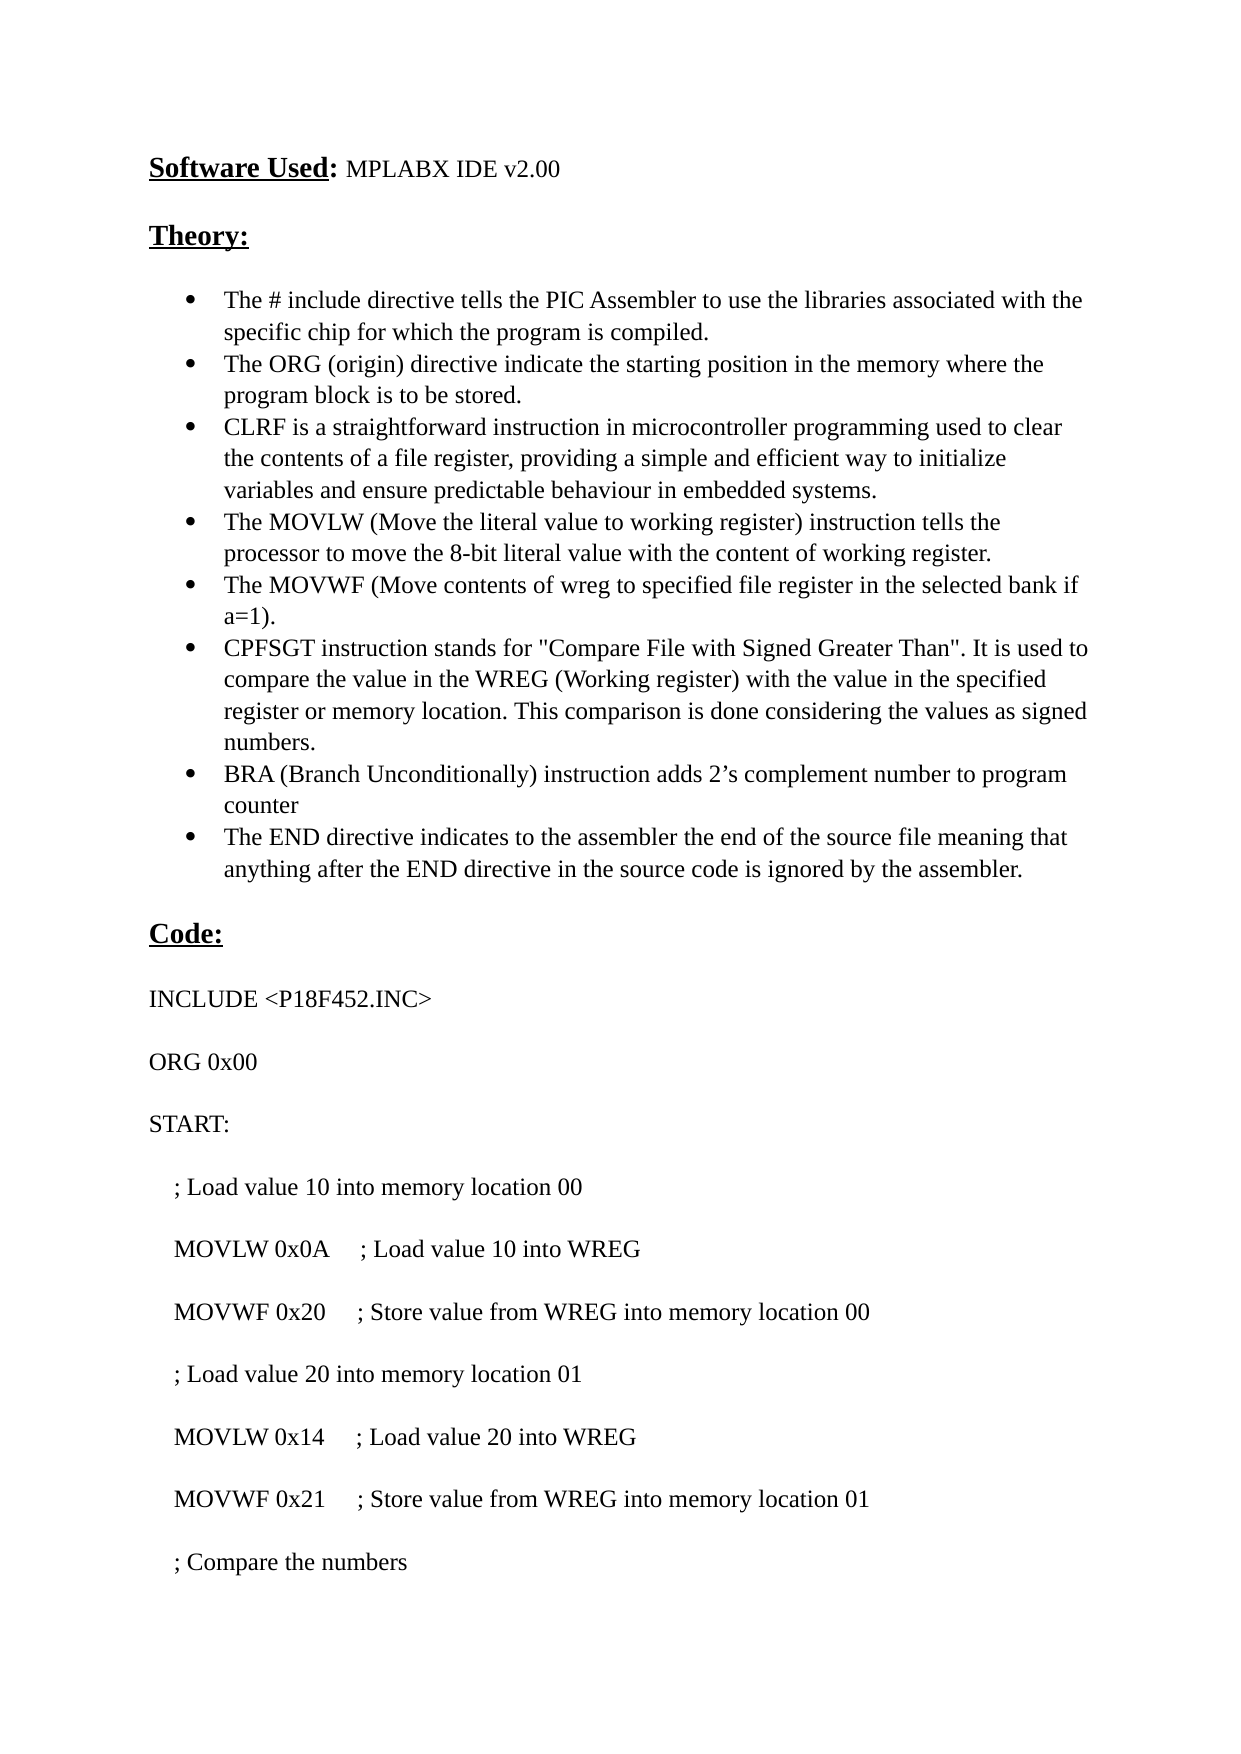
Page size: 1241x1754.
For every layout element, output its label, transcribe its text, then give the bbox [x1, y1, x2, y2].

text ; Load value 20 into memory location 01 [148, 1359, 1090, 1388]
text Software Used: MPLABX IDE v2.00 [148, 150, 1090, 183]
list The ORG (origin) directive indicate the starting position in the memory where the program block is to be stored. [186, 349, 1090, 409]
list CLRF is a straightforward instruction in microcontroller programming used to clear the contents of a file register, providing a simple and efficient way to initialize variables and ensure predictable behaviour in embedded systems. [186, 412, 1090, 504]
text ; Load value 10 into memory location 00 [148, 1172, 1090, 1200]
text MOVLW 0x14 ; Load value 20 into WREG [148, 1422, 1090, 1450]
list The # include directive tells the PIC Assembler to use the libraries associated with the specific chip for which the program is compiled. [186, 286, 1090, 346]
text INCLUDE <P18F452.INC> [148, 984, 1090, 1013]
list The END directive indicates to the assembler the end of the source file meaning that anything after the END directive in the source code is ignored by the assembler. [186, 822, 1090, 882]
text Theory: [148, 218, 1090, 251]
text ; Compare the numbers [148, 1547, 1090, 1575]
list The MOVLW (Move the literal value to working register) instruction tells the processor to move the 8-bit literal value with the content of working register. [186, 507, 1090, 567]
text START: [148, 1109, 1090, 1138]
text MOVWF 0x20 ; Store value from WREG into memory location 00 [148, 1297, 1090, 1325]
list BRA (Branch Unconditionally) instruction adds 2’s complement number to program counter [186, 759, 1090, 819]
text Code: [148, 916, 1090, 950]
text MOVWF 0x21 ; Store value from WREG into memory location 01 [148, 1484, 1090, 1513]
text ORG 0x00 [148, 1047, 1090, 1075]
list CPFSGT instruction stands for "Compare File with Signed Greater Than". It is used to compare the value in the WREG (Working register) with the value in the specified register or memory location. This comparison is done considering the values as signed numbers. [186, 633, 1090, 756]
list The MOVWF (Move contents of wreg to specified file register in the selected bank if a=1). [186, 570, 1090, 630]
text MOVLW 0x0A ; Load value 10 into WREG [148, 1234, 1090, 1263]
